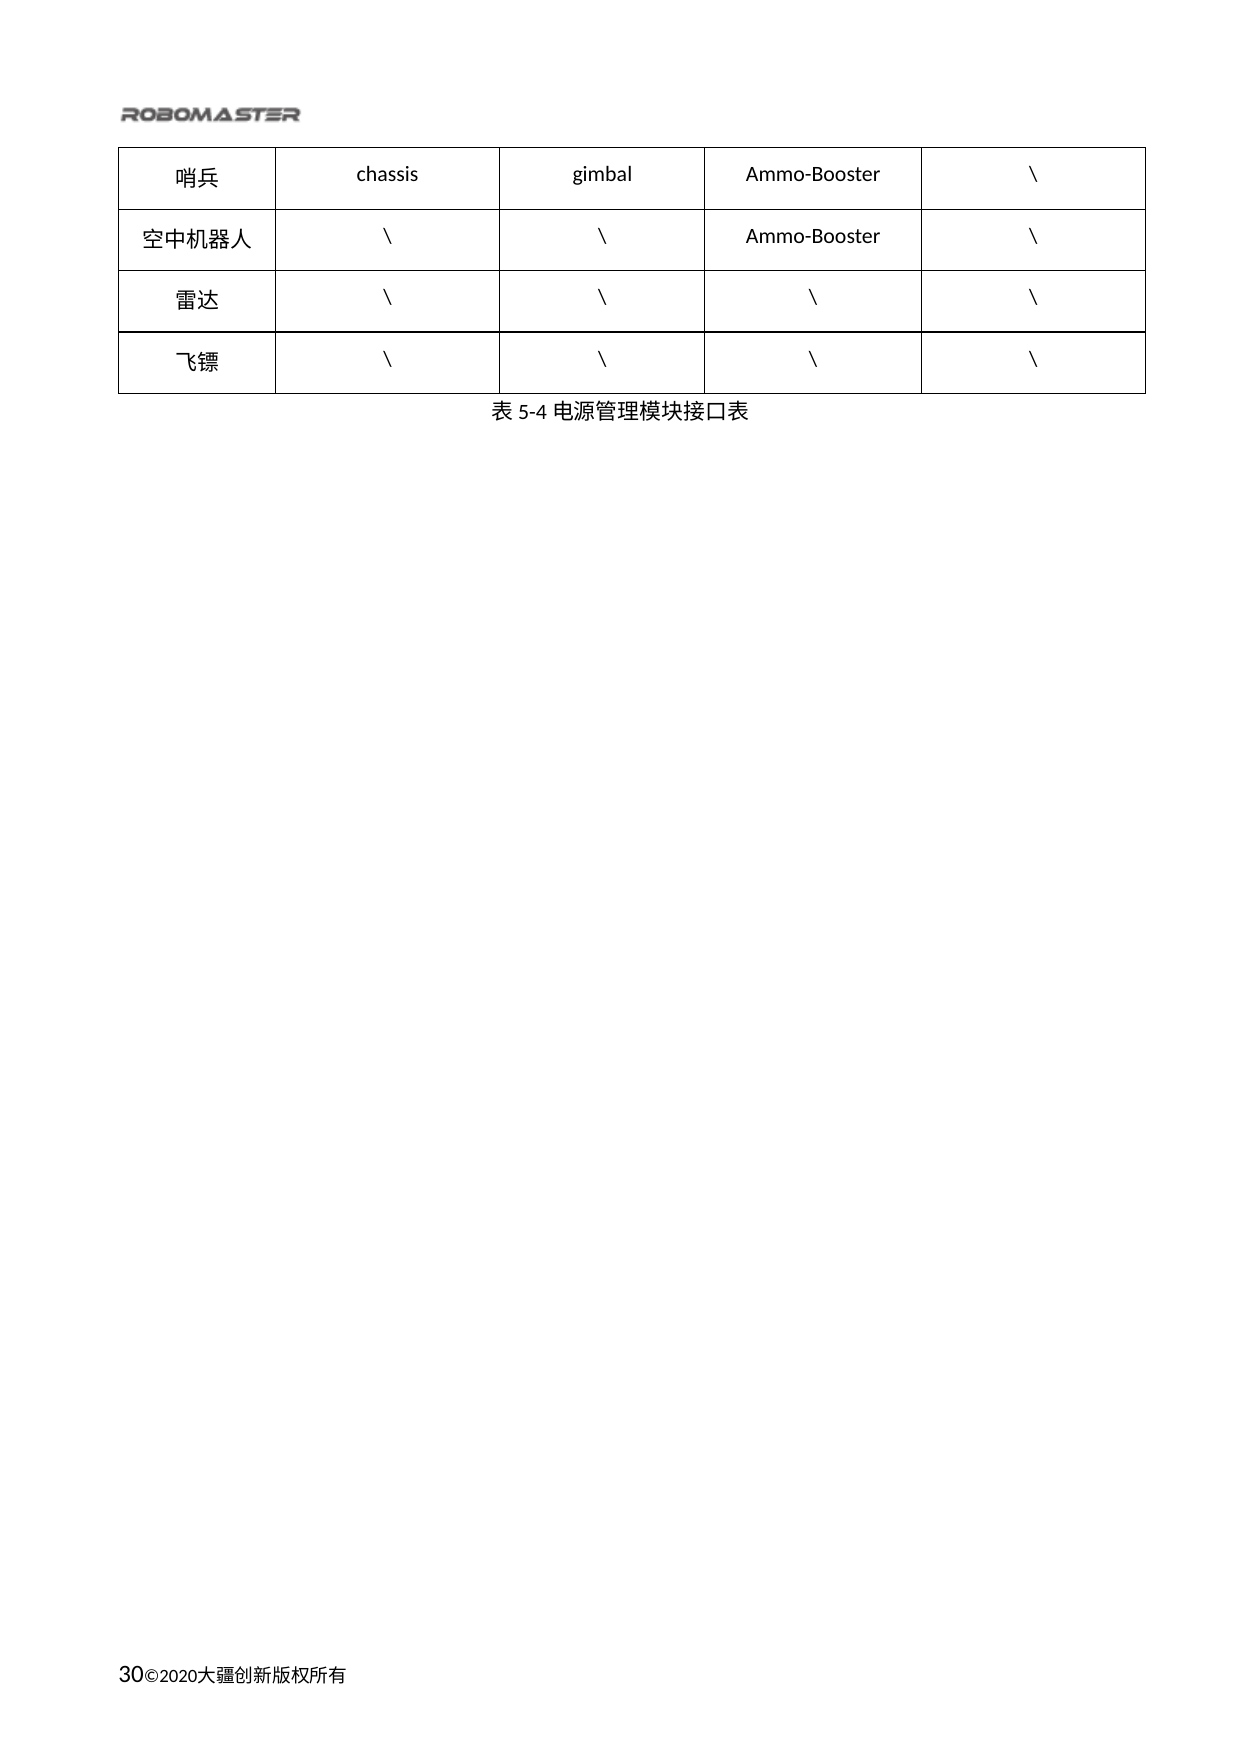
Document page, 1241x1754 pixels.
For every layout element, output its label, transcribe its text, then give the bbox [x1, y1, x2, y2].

table_cell \ [922, 148, 1145, 208]
table_cell 飞镖 [119, 333, 275, 393]
picture [118, 103, 309, 126]
table_cell chassis [276, 148, 499, 208]
table_cell \ [500, 271, 704, 331]
table_cell \ [705, 333, 921, 393]
table_cell \ [276, 210, 499, 270]
table_cell gimbal [500, 148, 704, 208]
table_cell \ [705, 271, 921, 331]
table_cell \ [276, 271, 499, 331]
table_cell \ [500, 333, 704, 393]
table_cell \ [276, 333, 499, 393]
table_cell \ [922, 333, 1145, 393]
table_cell Ammo-Booster [705, 210, 921, 270]
table_cell 空中机器人 [119, 210, 275, 270]
table_cell \ [922, 210, 1145, 270]
table_cell \ [922, 271, 1145, 331]
table_cell \ [500, 210, 704, 270]
table_cell Ammo-Booster [705, 148, 921, 208]
text 表5-4 电源管理模块接口表 [118, 394, 1122, 426]
table_cell 雷达 [119, 271, 275, 331]
table_cell 哨兵 [119, 148, 275, 208]
